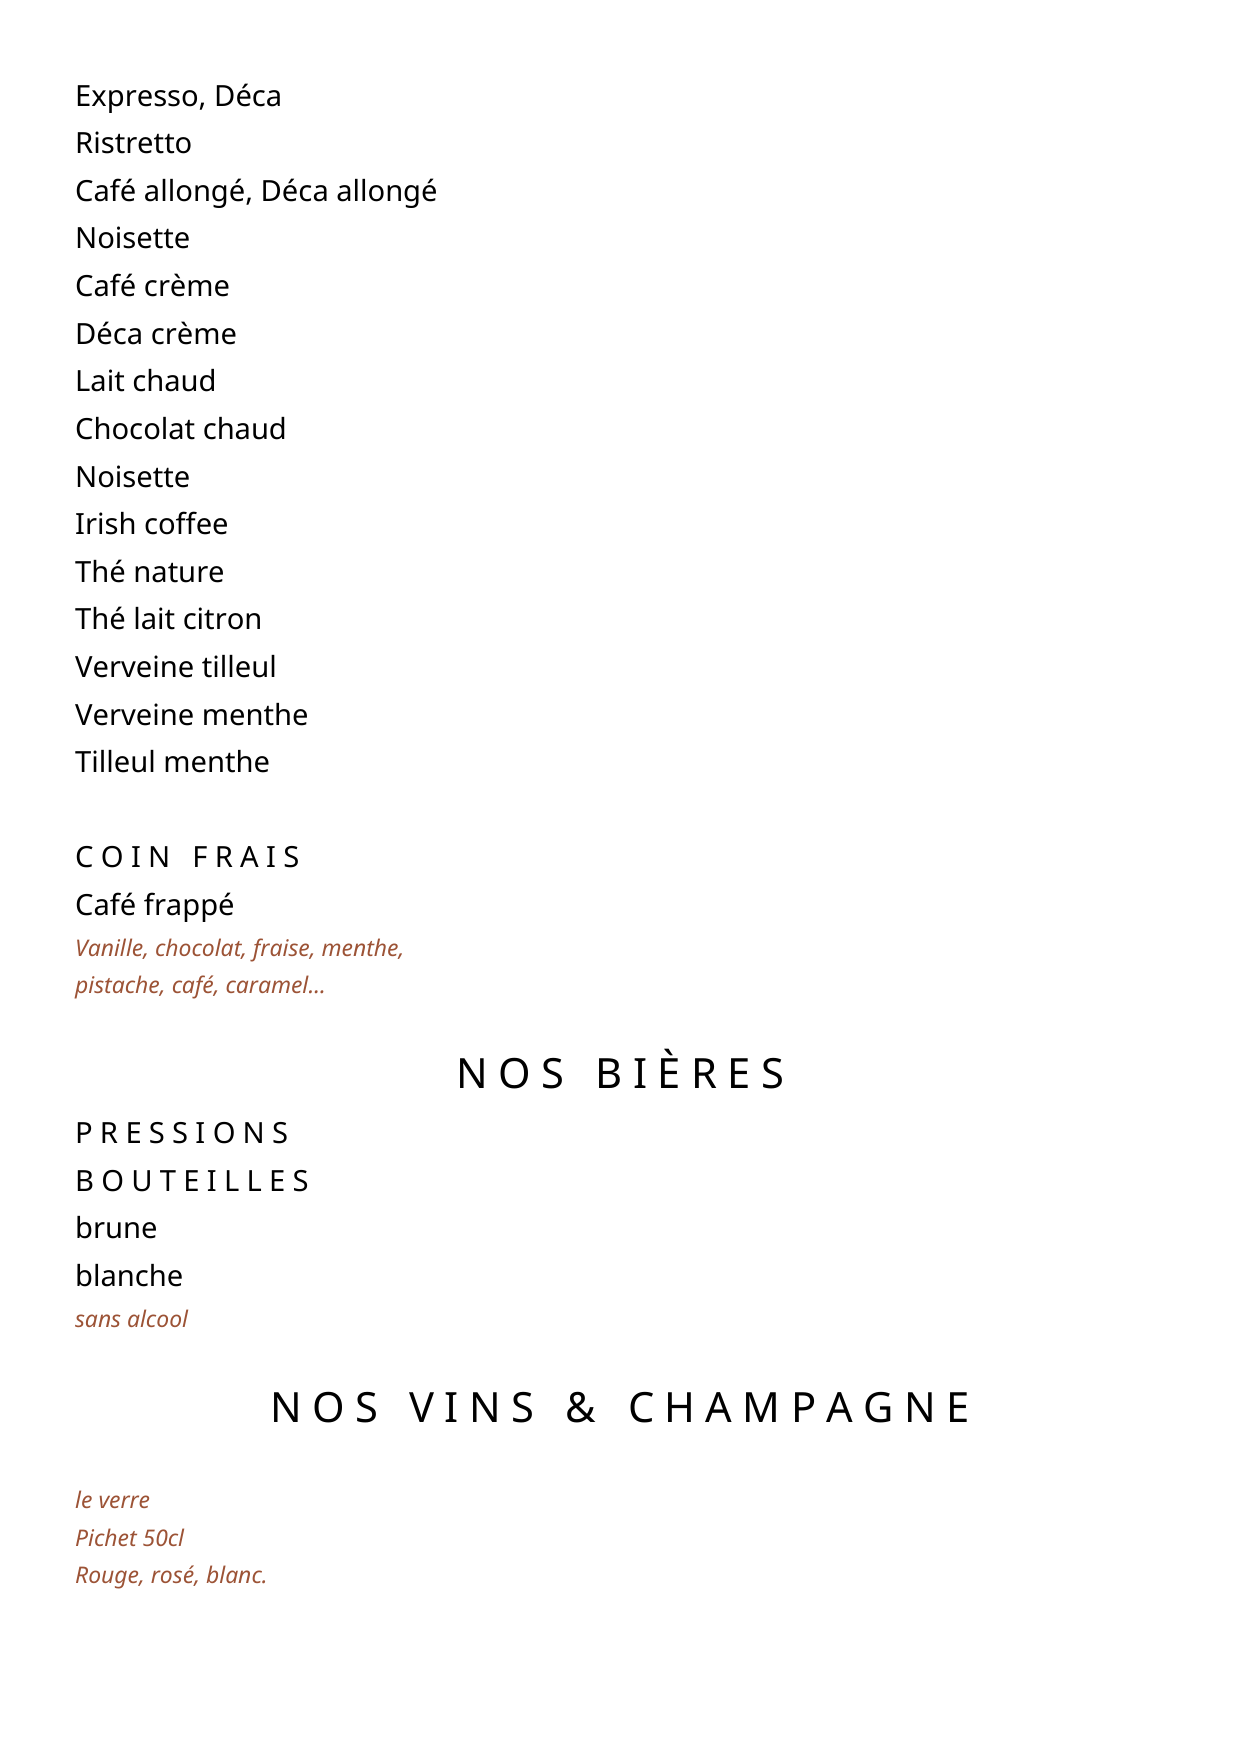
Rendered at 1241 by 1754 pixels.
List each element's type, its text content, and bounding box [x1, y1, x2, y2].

text bouteilles [75, 1160, 1165, 1200]
text Café crème [75, 265, 1165, 305]
text Thé nature [75, 551, 1165, 591]
text Pichet 50cl [75, 1522, 1165, 1553]
text sans alcool [75, 1303, 1165, 1334]
text blanche [75, 1255, 1165, 1295]
text coin frais [75, 837, 1165, 876]
text Ristretto [75, 123, 1165, 162]
text le verre [75, 1484, 1165, 1515]
text Lait chaud [75, 361, 1165, 400]
text Café frappé [75, 884, 1165, 924]
text Thé lait citron [75, 599, 1165, 638]
text Café allongé, Déca allongé [75, 170, 1165, 210]
text Rouge, rosé, blanc. [75, 1559, 1165, 1590]
text Déca crème [75, 313, 1165, 353]
text Vanille, chocolat, fraise, menthe, [75, 932, 1165, 963]
text Verveine tilleul [75, 646, 1165, 686]
text pistache, café, caramel... [75, 969, 1165, 1001]
text Noisette [75, 218, 1165, 257]
text Nos bières [75, 1044, 1165, 1101]
text Tilleul menthe [75, 741, 1165, 781]
text Verveine menthe [75, 694, 1165, 733]
text Chocolat chaud [75, 408, 1165, 448]
text Noisette [75, 456, 1165, 496]
text Nos vins & champagne [75, 1378, 1165, 1435]
text Pressions [75, 1112, 1165, 1152]
text Expresso, Déca [75, 75, 1165, 115]
text Irish coffee [75, 503, 1165, 543]
text brune [75, 1208, 1165, 1247]
